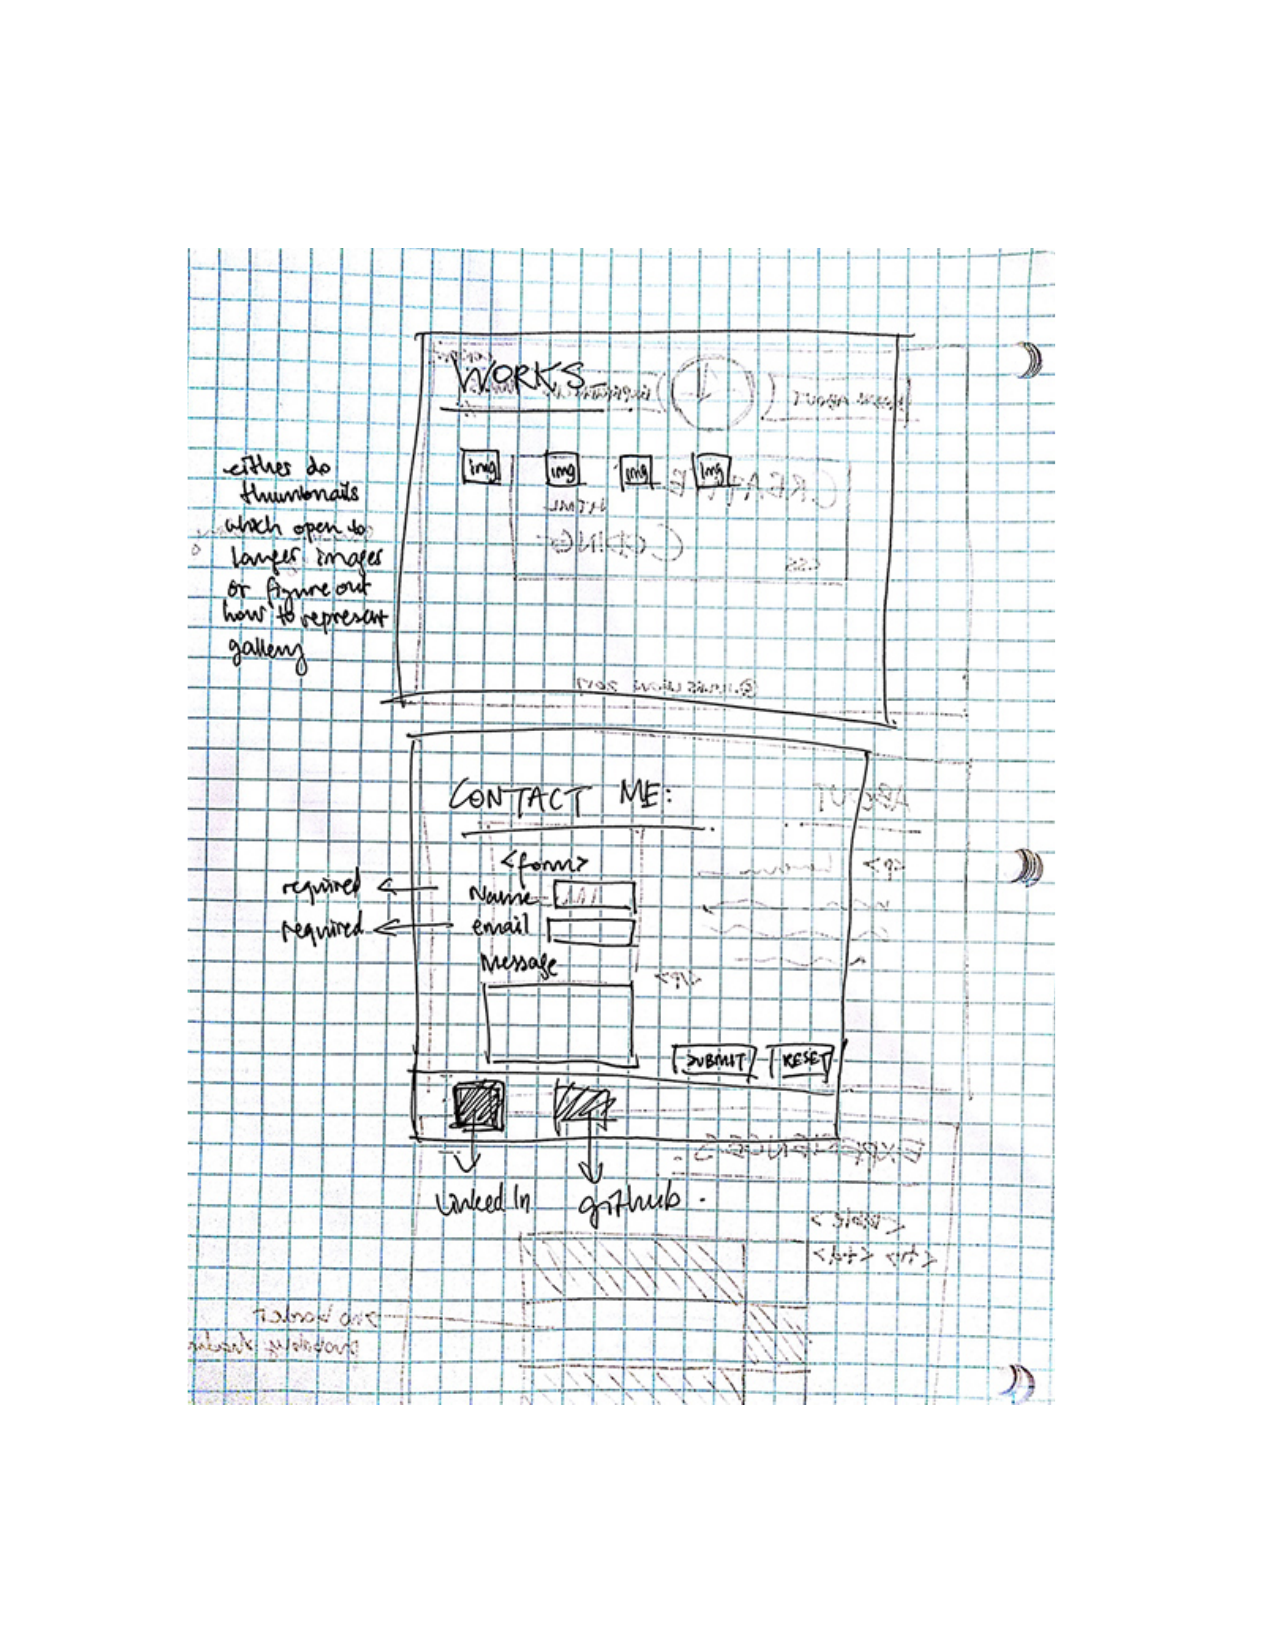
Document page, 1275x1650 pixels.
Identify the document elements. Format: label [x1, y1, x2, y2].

picture [187, 248, 1055, 1405]
